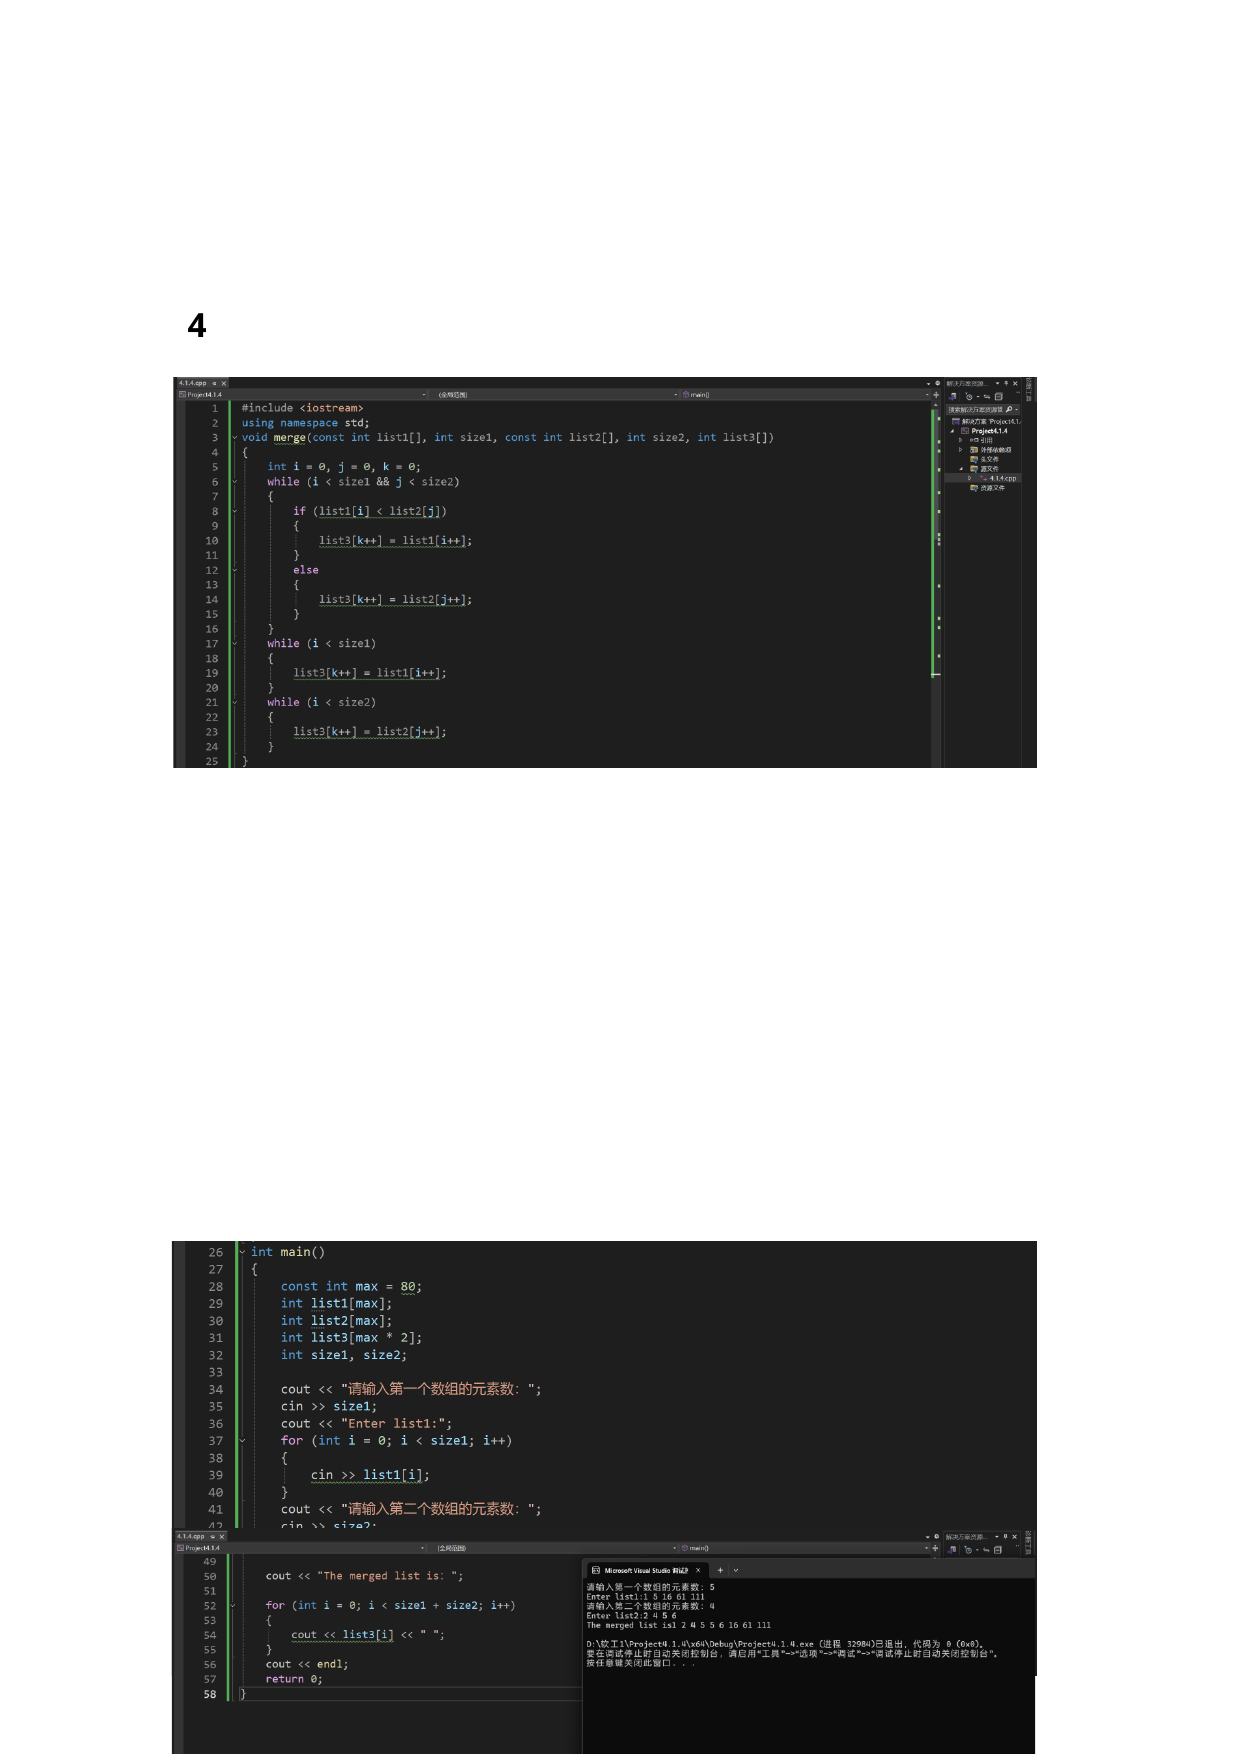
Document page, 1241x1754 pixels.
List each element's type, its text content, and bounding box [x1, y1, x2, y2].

picture [173, 377, 1037, 768]
picture [171, 1241, 1037, 1754]
list 4 [187, 292, 1053, 357]
